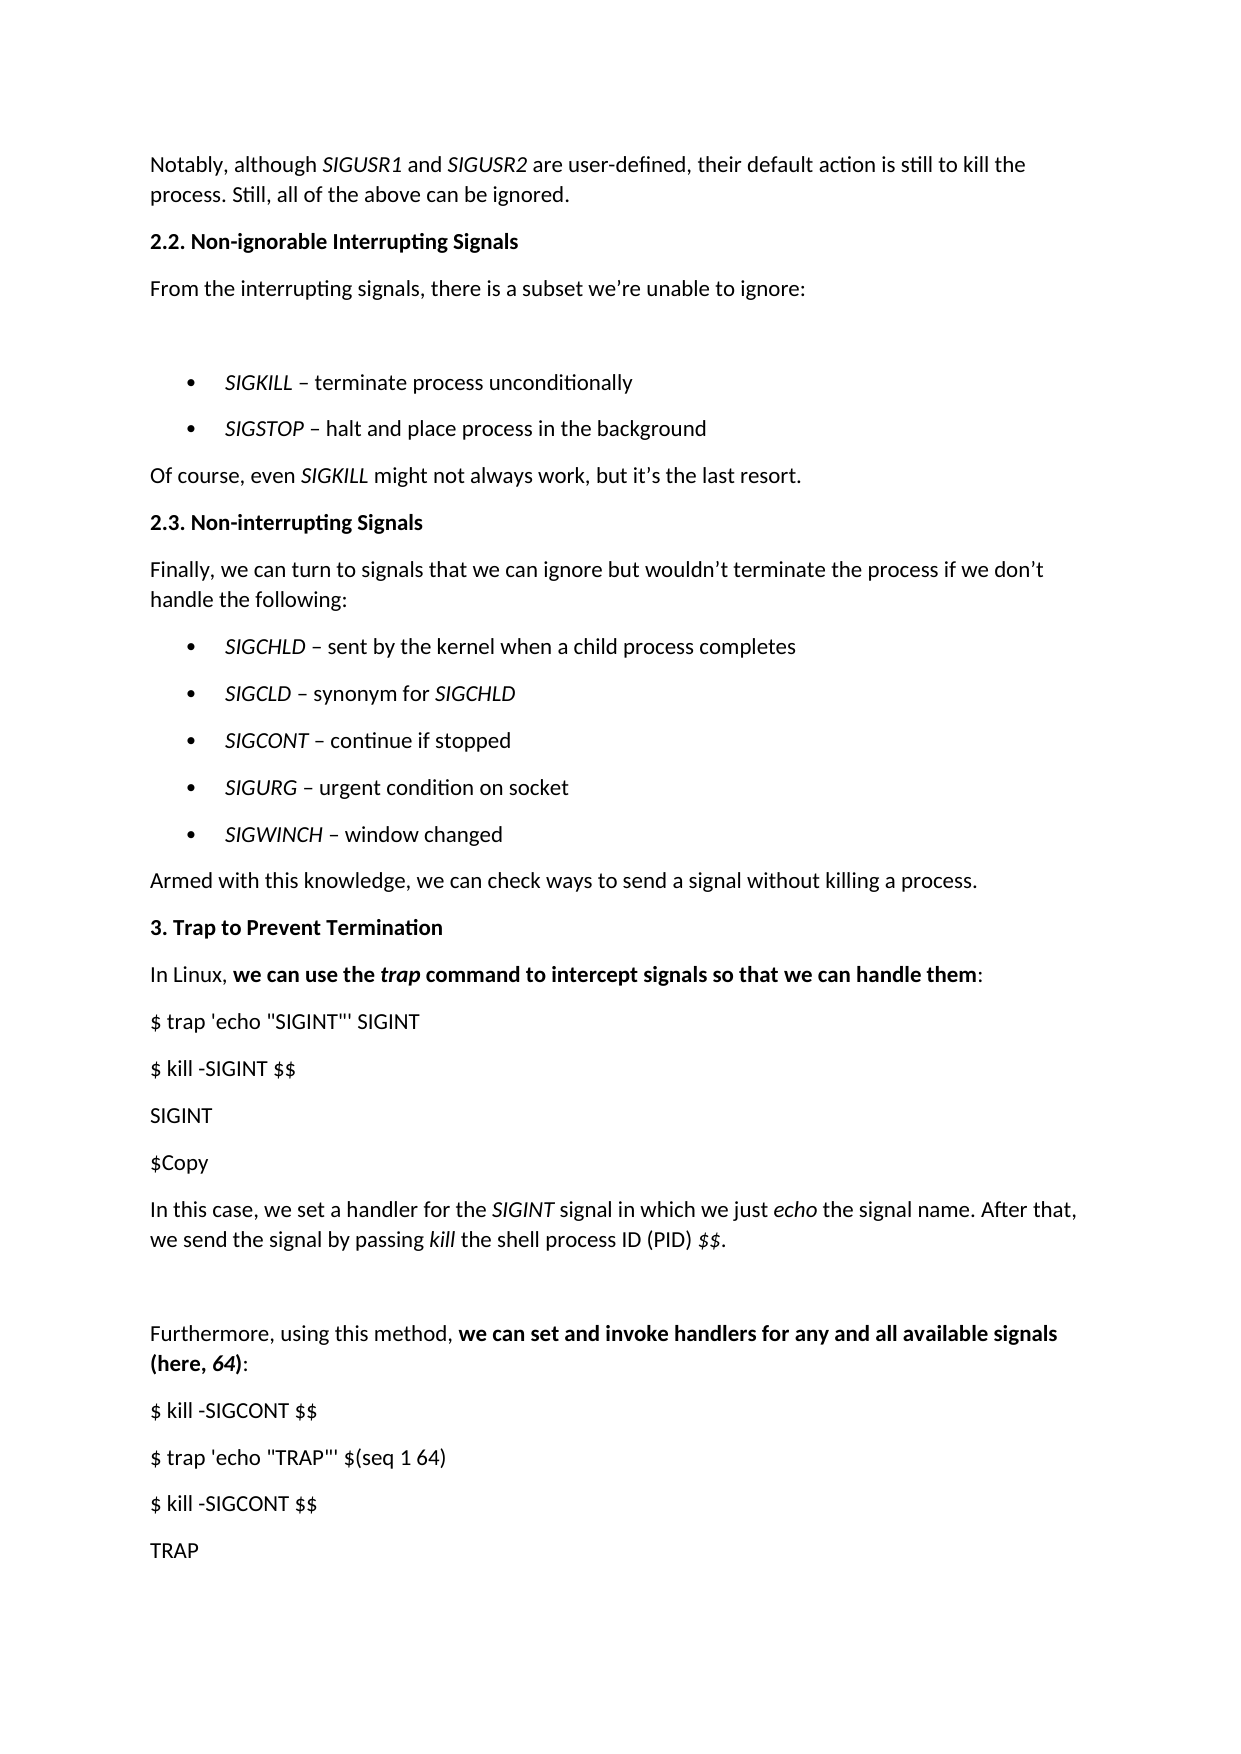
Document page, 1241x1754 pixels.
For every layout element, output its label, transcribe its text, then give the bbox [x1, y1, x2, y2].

text Of course, even SIGKILL might not always work, but it’s the last resort. [150, 461, 1090, 489]
text $ trap 'echo "SIGINT"' SIGINT [150, 1007, 1090, 1035]
list SIGKILL – terminate process unconditionally [187, 368, 1090, 396]
text $Copy [150, 1148, 1090, 1176]
text $ kill -SIGCONT $$ [150, 1396, 1090, 1424]
text 2.3. Non-interrupting Signals [150, 508, 1090, 536]
text TRAP [150, 1536, 1090, 1564]
text $ trap 'echo "TRAP"' $(seq 1 64) [150, 1443, 1090, 1471]
list SIGSTOP – halt and place process in the background [187, 414, 1090, 443]
list SIGCLD – synonym for SIGCHLD [187, 679, 1090, 707]
text In this case, we set a handler for the SIGINT signal in which we just echo the signal name. After that, we send the signal by passing kill the shell process ID (PID) $$. [150, 1195, 1090, 1253]
text From the interrupting signals, there is a subset we’re unable to ignore: [150, 274, 1090, 302]
text 2.2. Non-ignorable Interrupting Signals [150, 227, 1090, 255]
list SIGCONT – continue if stopped [187, 726, 1090, 754]
text SIGINT [150, 1101, 1090, 1129]
text In Linux, we can use the trap command to intercept signals so that we can handle them: [150, 960, 1090, 988]
text Notably, although SIGUSR1 and SIGUSR2 are user-defined, their default action is still to kill the process. Still, all of the above can be ignored. [150, 150, 1090, 208]
list SIGWINCH – window changed [187, 820, 1090, 848]
text Furthermore, using this method, we can set and invoke handlers for any and all available signals (here, 64): [150, 1319, 1090, 1377]
text $ kill -SIGCONT $$ [150, 1489, 1090, 1518]
list SIGURG – urgent condition on socket [187, 773, 1090, 801]
text Armed with this knowledge, we can check ways to send a signal without killing a process. [150, 867, 1090, 895]
text 3. Trap to Prevent Termination [150, 913, 1090, 942]
list SIGCHLD – sent by the kernel when a child process completes [187, 632, 1090, 660]
text Finally, we can turn to signals that we can ignore but wouldn’t terminate the process if we don’t handle the following: [150, 555, 1090, 613]
text $ kill -SIGINT $$ [150, 1054, 1090, 1082]
